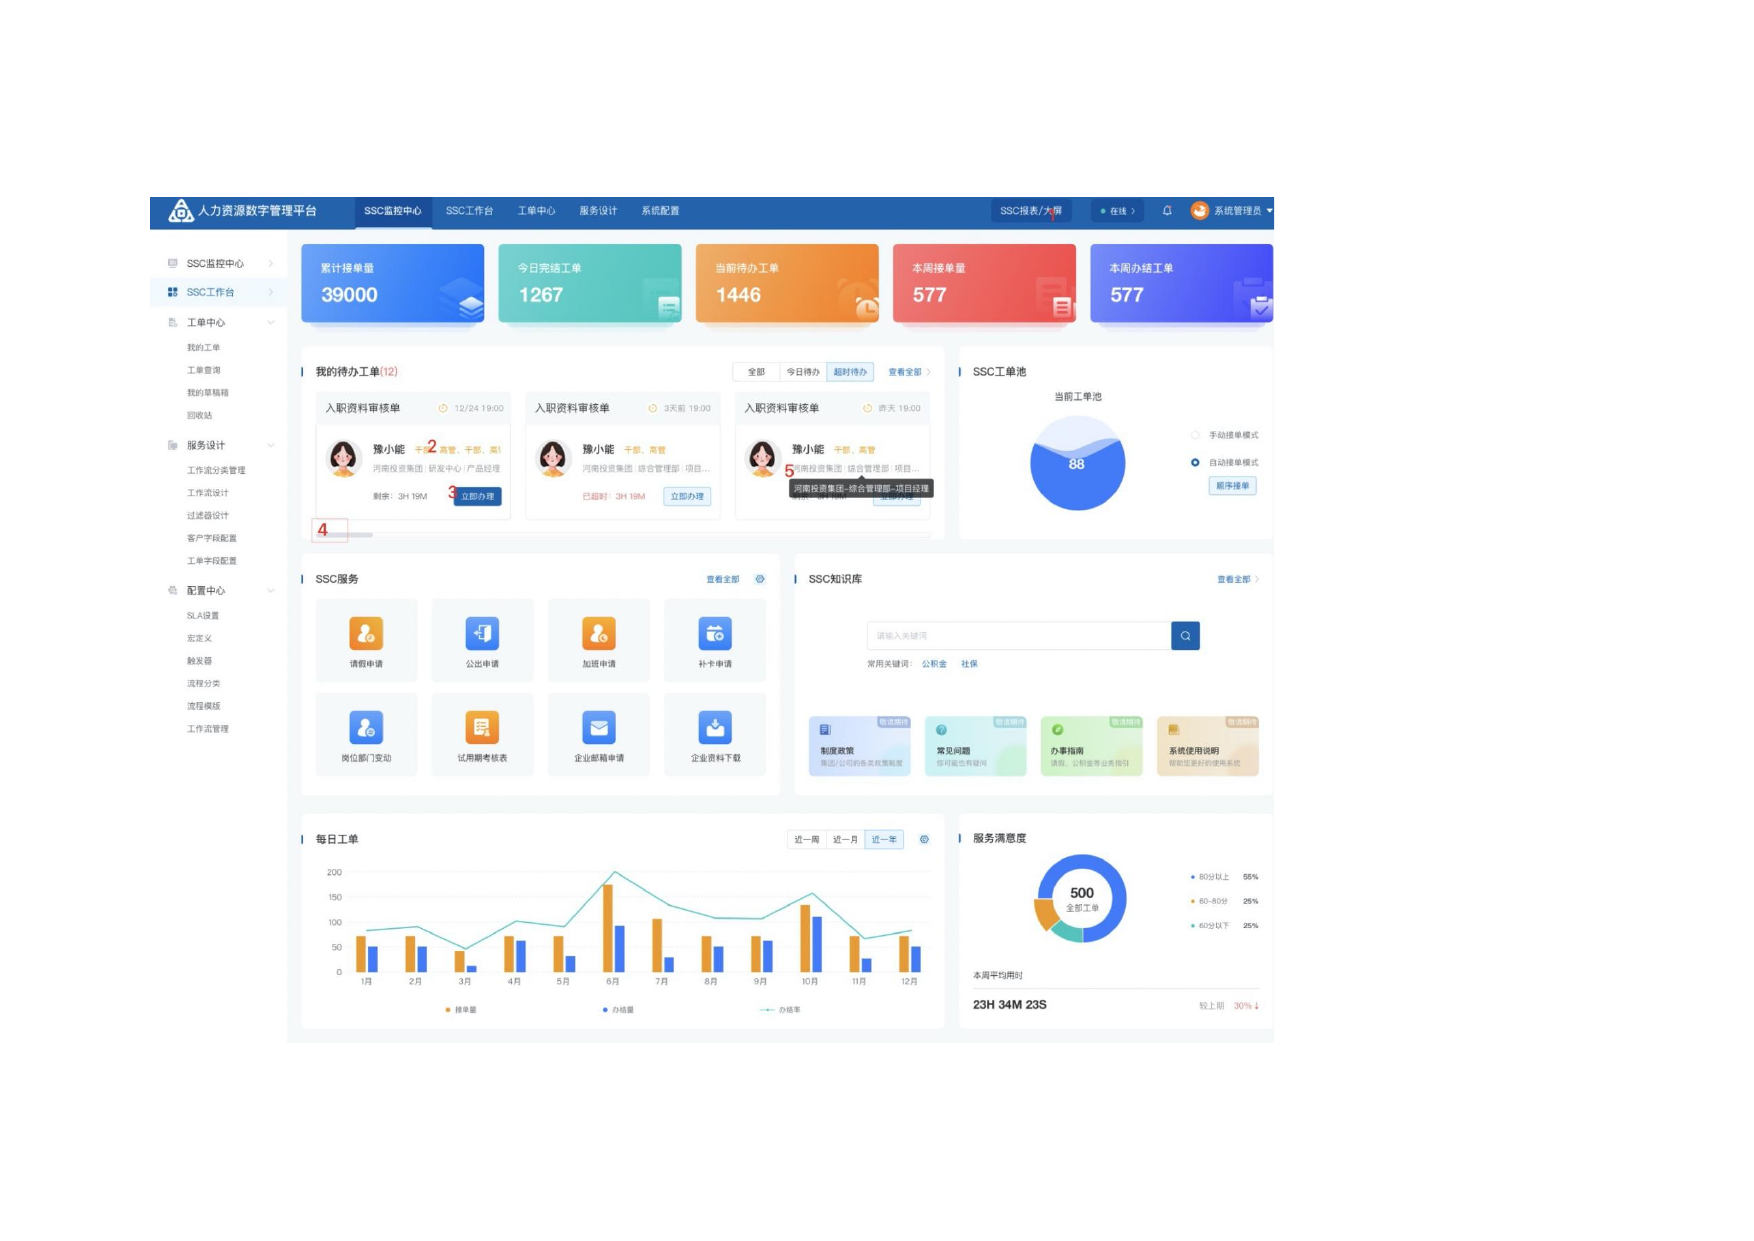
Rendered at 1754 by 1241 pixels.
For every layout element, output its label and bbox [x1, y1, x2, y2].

picture [150, 197, 1275, 1043]
